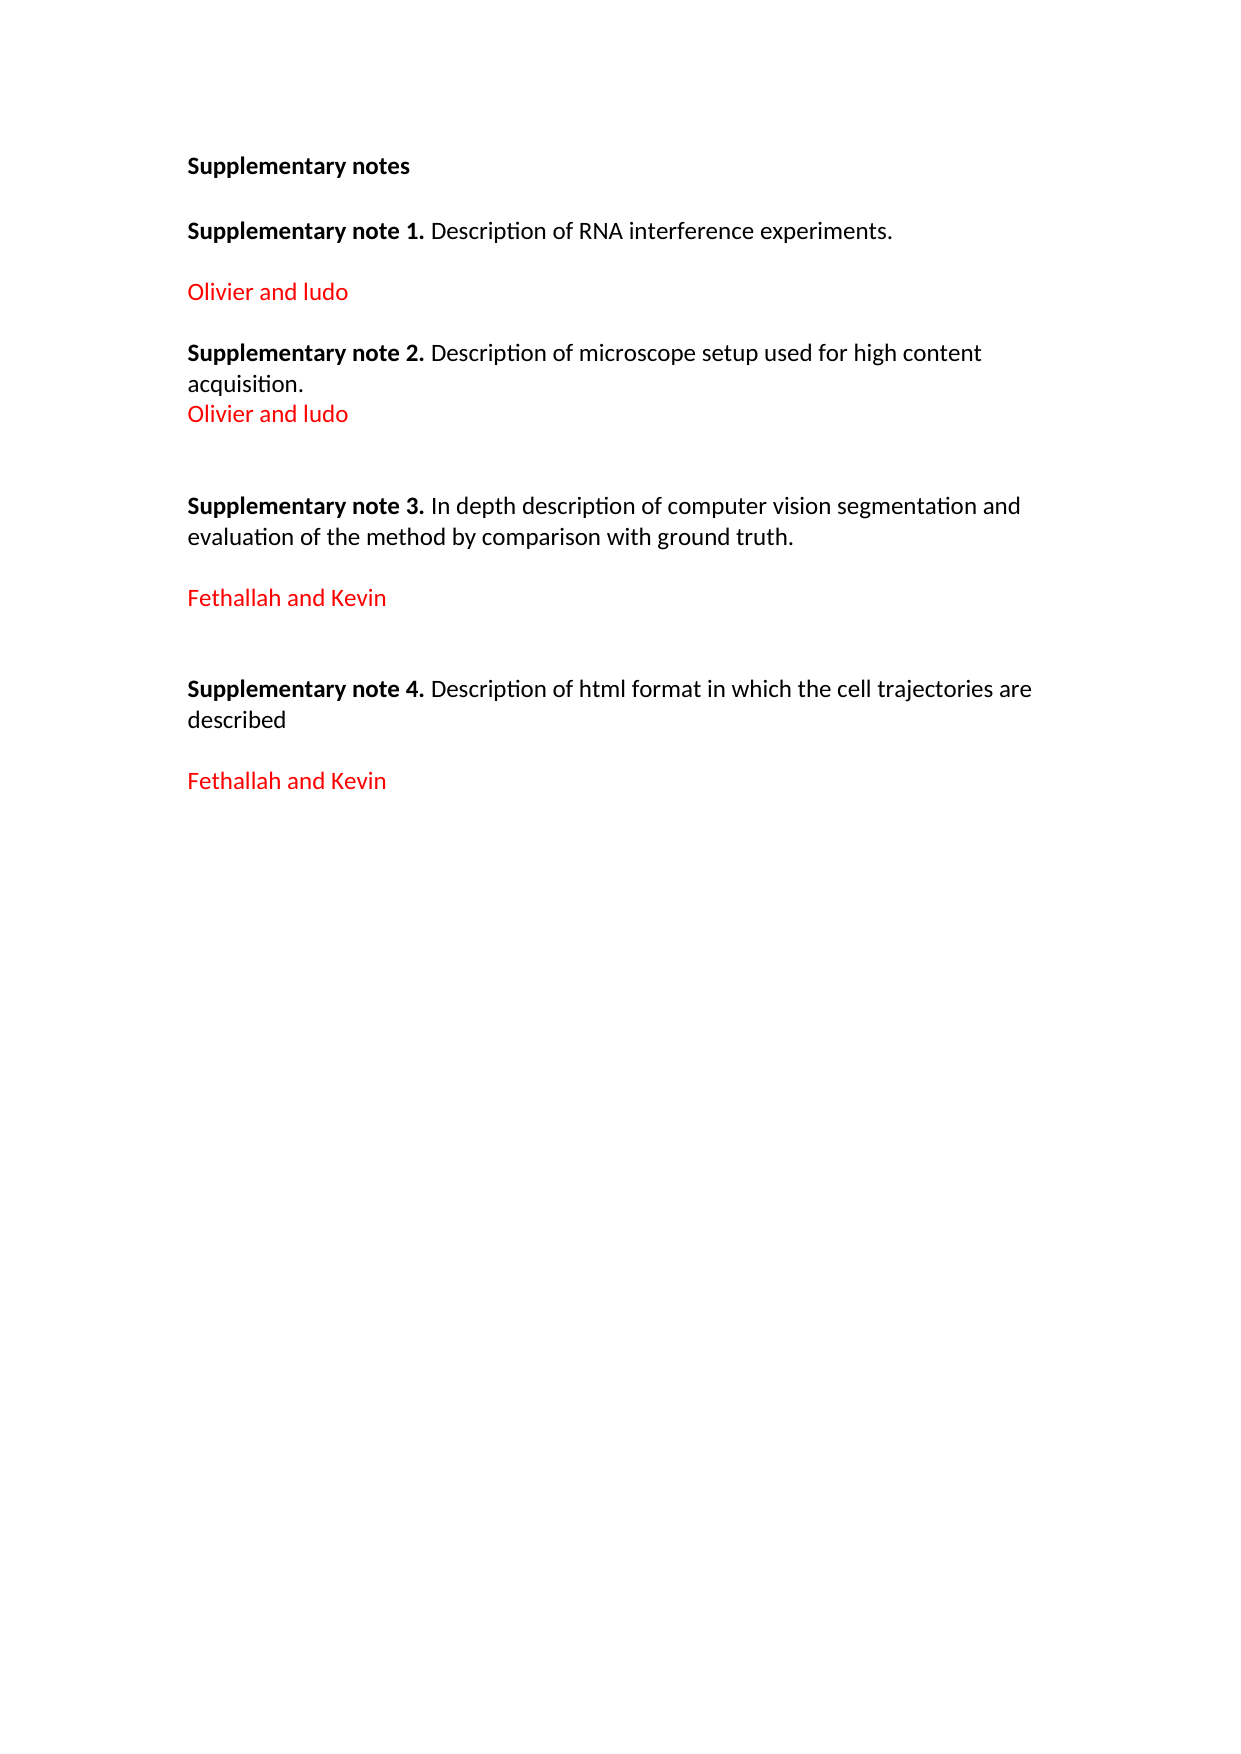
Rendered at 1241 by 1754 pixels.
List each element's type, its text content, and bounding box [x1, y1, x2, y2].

text Supplementary notes [187, 150, 1053, 181]
text Supplementary note 4. Description of html format in which the cell trajectories are described [187, 673, 1053, 734]
text Fethallah and Kevin [187, 582, 1053, 612]
text Olivier and ludo [187, 399, 1053, 429]
text Supplementary note 1. Description of RNA interference experiments. [187, 216, 1053, 246]
text Supplementary note 3. In depth description of computer vision segmentation and evaluation of the method by comparison with ground truth. [187, 490, 1053, 551]
text Fethallah and Kevin [187, 765, 1053, 795]
text Supplementary note 2. Description of microscope setup used for high content acquisition. [187, 338, 1053, 399]
text Olivier and ludo [187, 277, 1053, 307]
